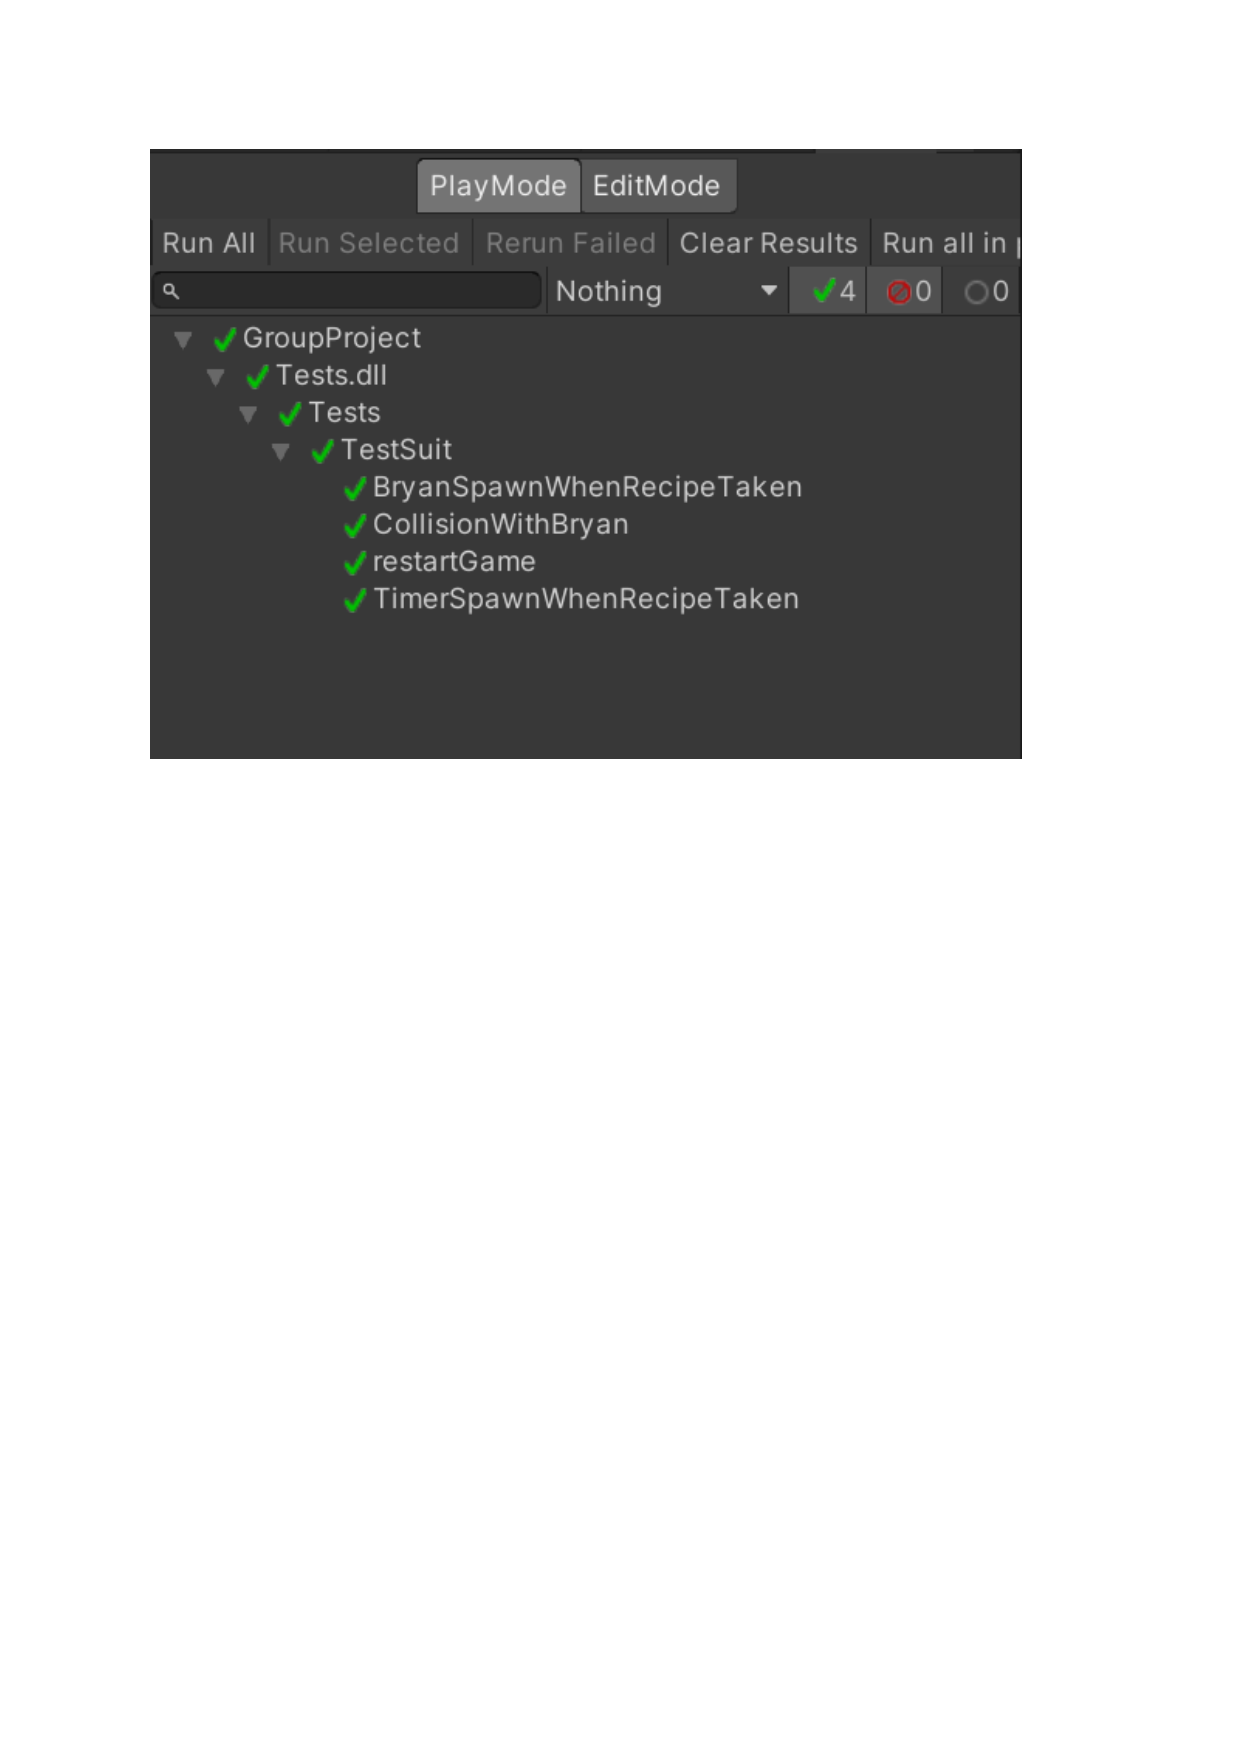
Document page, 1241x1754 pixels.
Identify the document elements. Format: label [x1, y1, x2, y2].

picture [150, 149, 1022, 759]
